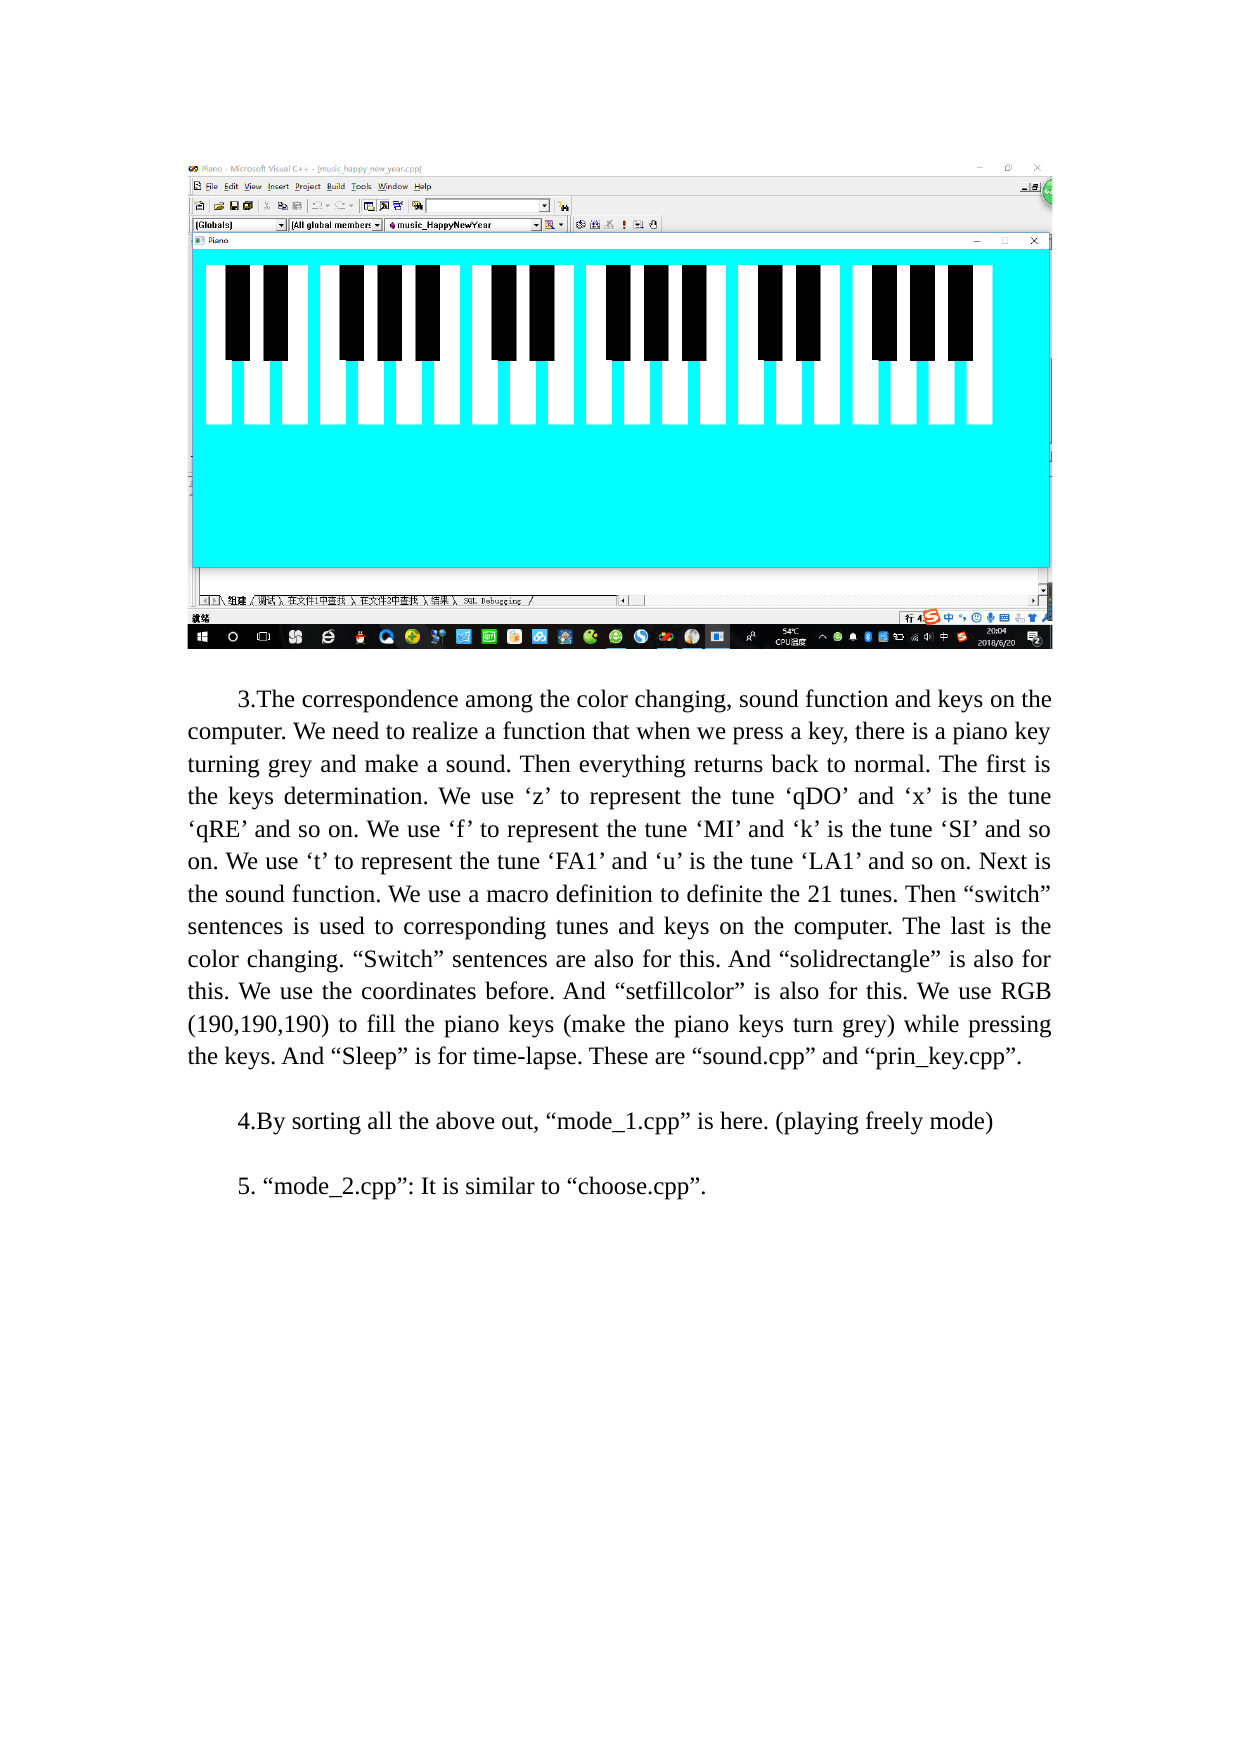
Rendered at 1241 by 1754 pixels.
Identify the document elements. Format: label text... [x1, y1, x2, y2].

text 5. “mode_2.cpp”: It is similar to “choose.cpp”. [187, 1169, 1053, 1202]
picture [187, 162, 1053, 649]
text 3.The correspondence among the color changing, sound function and keys on the computer. We need to realize a function that when we press a key, there is a piano key turning grey and make a sound. Then everything returns back to normal. The first is the keys determination. We use ‘z’ to represent the tune ‘qDO’ and ‘x’ is the tune ‘qRE’ and so on. We use ‘f’ to represent the tune ‘MI’ and ‘k’ is the tune ‘SI’ and so on. We use ‘t’ to represent the tune ‘FA1’ and ‘u’ is the tune ‘LA1’ and so on. Next is the sound function. We use a macro definition to definite the 21 tunes. Then “switch” sentences is used to corresponding tunes and keys on the computer. The last is the color changing. “Switch” sentences are also for this. And “solidrectangle” is also for this. We use the coordinates before. And “setfillcolor” is also for this. We use RGB (190,190,190) to fill the piano keys (make the piano keys turn grey) while pressing the keys. And “Sleep” is for time-lapse. These are “sound.cpp” and “prin_key.cpp”. [187, 682, 1053, 1072]
text 4.By sorting all the above out, “mode_1.cpp” is here. (playing freely mode) [187, 1104, 1053, 1137]
